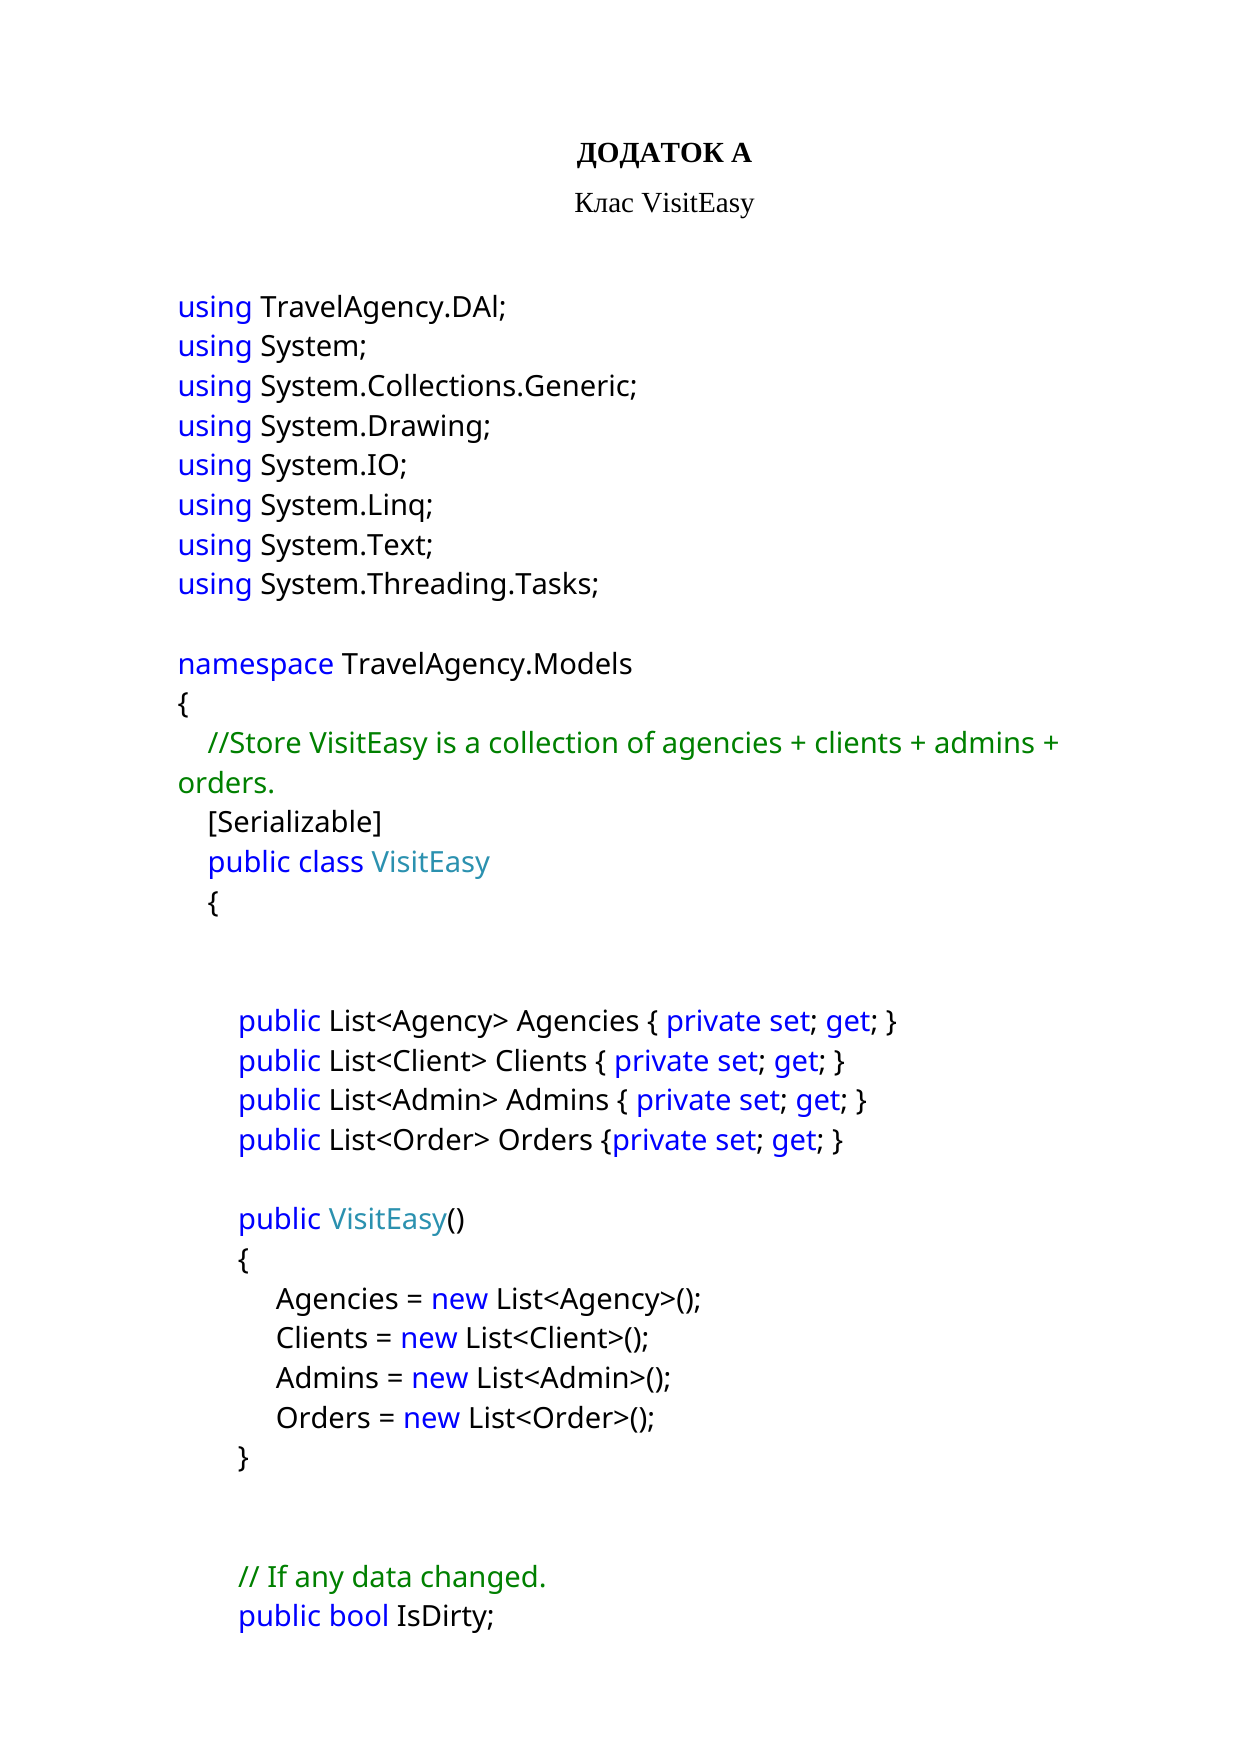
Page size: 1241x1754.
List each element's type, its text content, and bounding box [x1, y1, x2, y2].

text Agencies = new List<Agency>(); [177, 1278, 1152, 1318]
text namespace TravelAgency.Models [177, 643, 1152, 683]
text { [177, 881, 1152, 921]
text Admins = new List<Admin>(); [177, 1357, 1152, 1397]
text public List<Agency> Agencies { private set; get; } [177, 1000, 1152, 1040]
text using System.IO; [177, 444, 1152, 484]
text using System.Text; [177, 524, 1152, 564]
text public class VisitEasy [177, 841, 1152, 881]
text public List<Admin> Admins { private set; get; } [177, 1079, 1152, 1119]
text using System.Linq; [177, 484, 1152, 524]
text // If any data changed. [177, 1556, 1152, 1596]
text [Serializable] [177, 802, 1152, 841]
text using System.Collections.Generic; [177, 365, 1152, 405]
text Orders = new List<Order>(); [177, 1397, 1152, 1437]
text { [177, 683, 1152, 722]
text Clients = new List<Client>(); [177, 1318, 1152, 1357]
text Клас VisitEasy [177, 185, 1152, 219]
text { [177, 1238, 1152, 1278]
text ДОДАТОК А [177, 135, 1152, 168]
text public VisitEasy() [177, 1199, 1152, 1238]
text public bool IsDirty; [177, 1596, 1152, 1635]
text using System.Threading.Tasks; [177, 564, 1152, 603]
text //Store VisitEasy is a collection of agencies + clients + admins + orders. [177, 722, 1152, 802]
text using TravelAgency.DAl; [177, 286, 1152, 326]
text public List<Client> Clients { private set; get; } [177, 1040, 1152, 1079]
text using System; [177, 326, 1152, 365]
text using System.Drawing; [177, 405, 1152, 444]
text } [177, 1437, 1152, 1476]
text public List<Order> Orders {private set; get; } [177, 1119, 1152, 1159]
